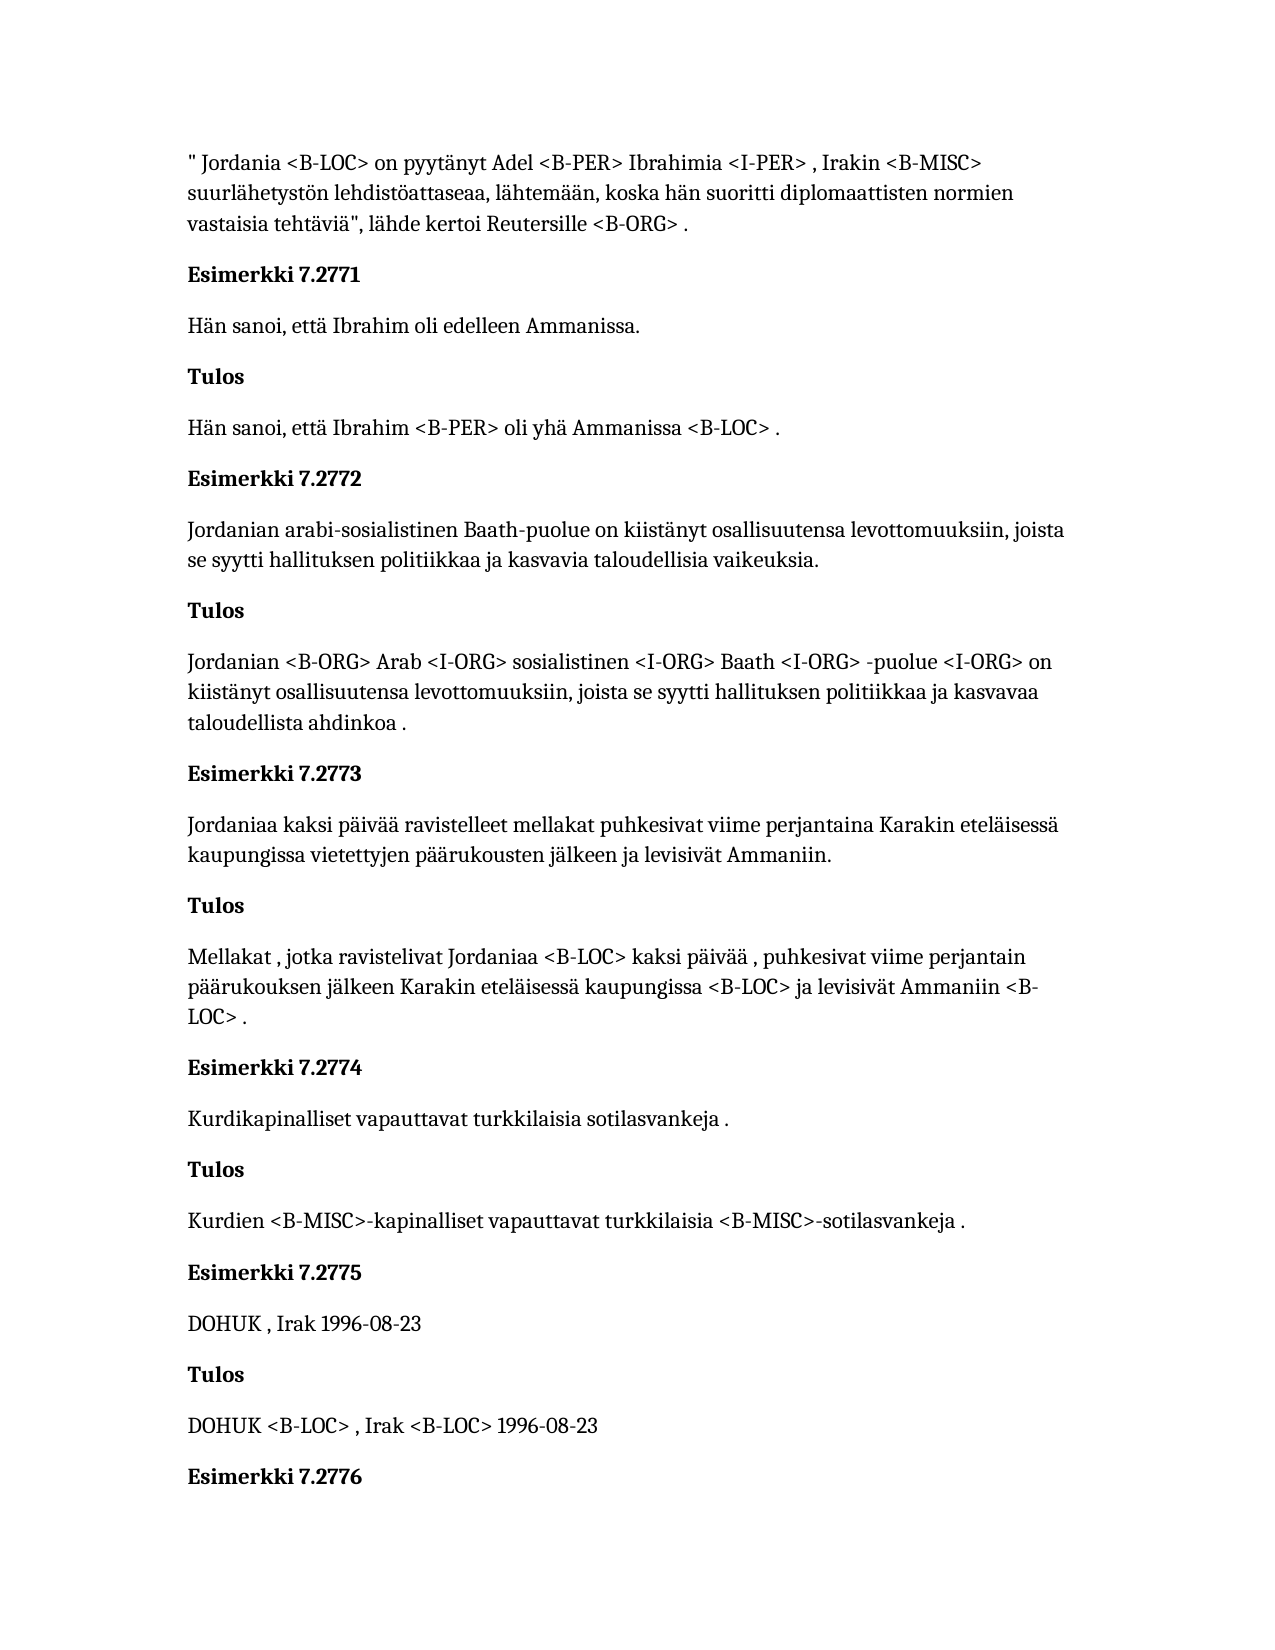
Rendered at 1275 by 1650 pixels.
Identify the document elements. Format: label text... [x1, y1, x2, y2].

text DOHUK , Irak 1996-08-23 [187, 1310, 1087, 1337]
text DOHUK <B-LOC> , Irak <B-LOC> 1996-08-23 [187, 1412, 1087, 1439]
text Hän sanoi, että Ibrahim <B-PER> oli yhä Ammanissa <B-LOC> . [187, 414, 1087, 441]
text Kurdikapinalliset vapauttavat turkkilaisia sotilasvankeja . [187, 1106, 1087, 1133]
text Esimerkki 7.2772 [187, 466, 1087, 492]
text Esimerkki 7.2773 [187, 760, 1087, 787]
text Tulos [187, 1361, 1087, 1388]
text Tulos [187, 598, 1087, 624]
text Tulos [187, 363, 1087, 390]
text Jordanian <B-ORG> Arab <I-ORG> sosialistinen <I-ORG> Baath <I-ORG> -puolue <I-ORG> on kiistänyt osallisuutensa levottomuuksiin, joista se syytti hallituksen politiikkaa ja kasvavaa taloudellista ahdinkoa . [187, 649, 1087, 736]
text " Jordania <B-LOC> on pyytänyt Adel <B-PER> Ibrahimia <I-PER> , Irakin <B-MISC> suurlähetystön lehdistöattaseaa, lähtemään, koska hän suoritti diplomaattisten normien vastaisia tehtäviä", lähde kertoi Reutersille <B-ORG> . [187, 150, 1087, 237]
text Kurdien <B-MISC>-kapinalliset vapauttavat turkkilaisia <B-MISC>-sotilasvankeja . [187, 1208, 1087, 1235]
text Mellakat , jotka ravistelivat Jordaniaa <B-LOC> kaksi päivää , puhkesivat viime perjantain päärukouksen jälkeen Karakin eteläisessä kaupungissa <B-LOC> ja levisivät Ammaniin <B-LOC> . [187, 944, 1087, 1031]
text Esimerkki 7.2774 [187, 1055, 1087, 1082]
text Jordaniaa kaksi päivää ravistelleet mellakat puhkesivat viime perjantaina Karakin eteläisessä kaupungissa vietettyjen päärukousten jälkeen ja levisivät Ammaniin. [187, 811, 1087, 868]
text Hän sanoi, että Ibrahim oli edelleen Ammanissa. [187, 312, 1087, 339]
text Esimerkki 7.2776 [187, 1463, 1087, 1490]
text Esimerkki 7.2771 [187, 261, 1087, 288]
text Jordanian arabi-sosialistinen Baath-puolue on kiistänyt osallisuutensa levottomuuksiin, joista se syytti hallituksen politiikkaa ja kasvavia taloudellisia vaikeuksia. [187, 517, 1087, 573]
text Esimerkki 7.2775 [187, 1259, 1087, 1286]
text Tulos [187, 1157, 1087, 1184]
text Tulos [187, 893, 1087, 919]
